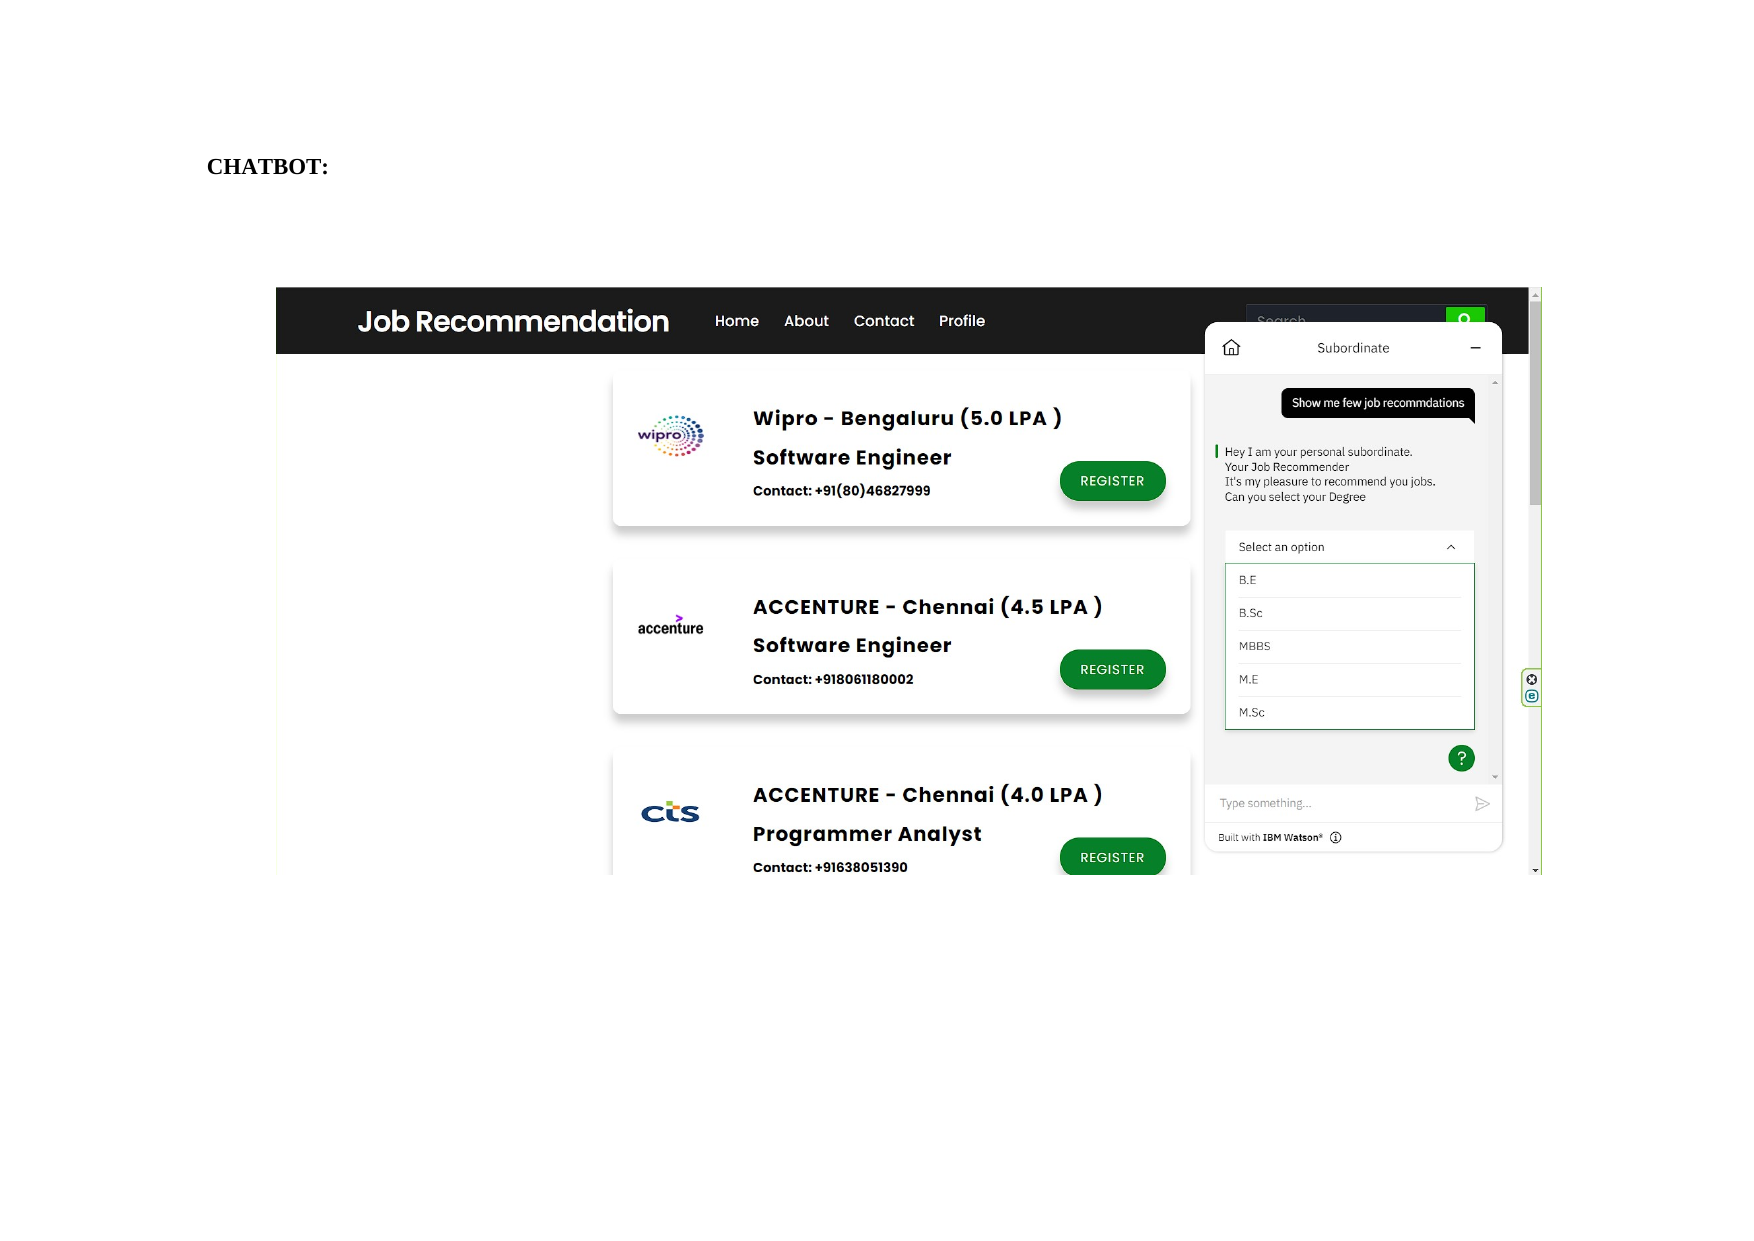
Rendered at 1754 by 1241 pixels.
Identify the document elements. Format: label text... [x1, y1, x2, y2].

picture [276, 287, 1542, 875]
text CHATBOT: [138, 153, 715, 179]
